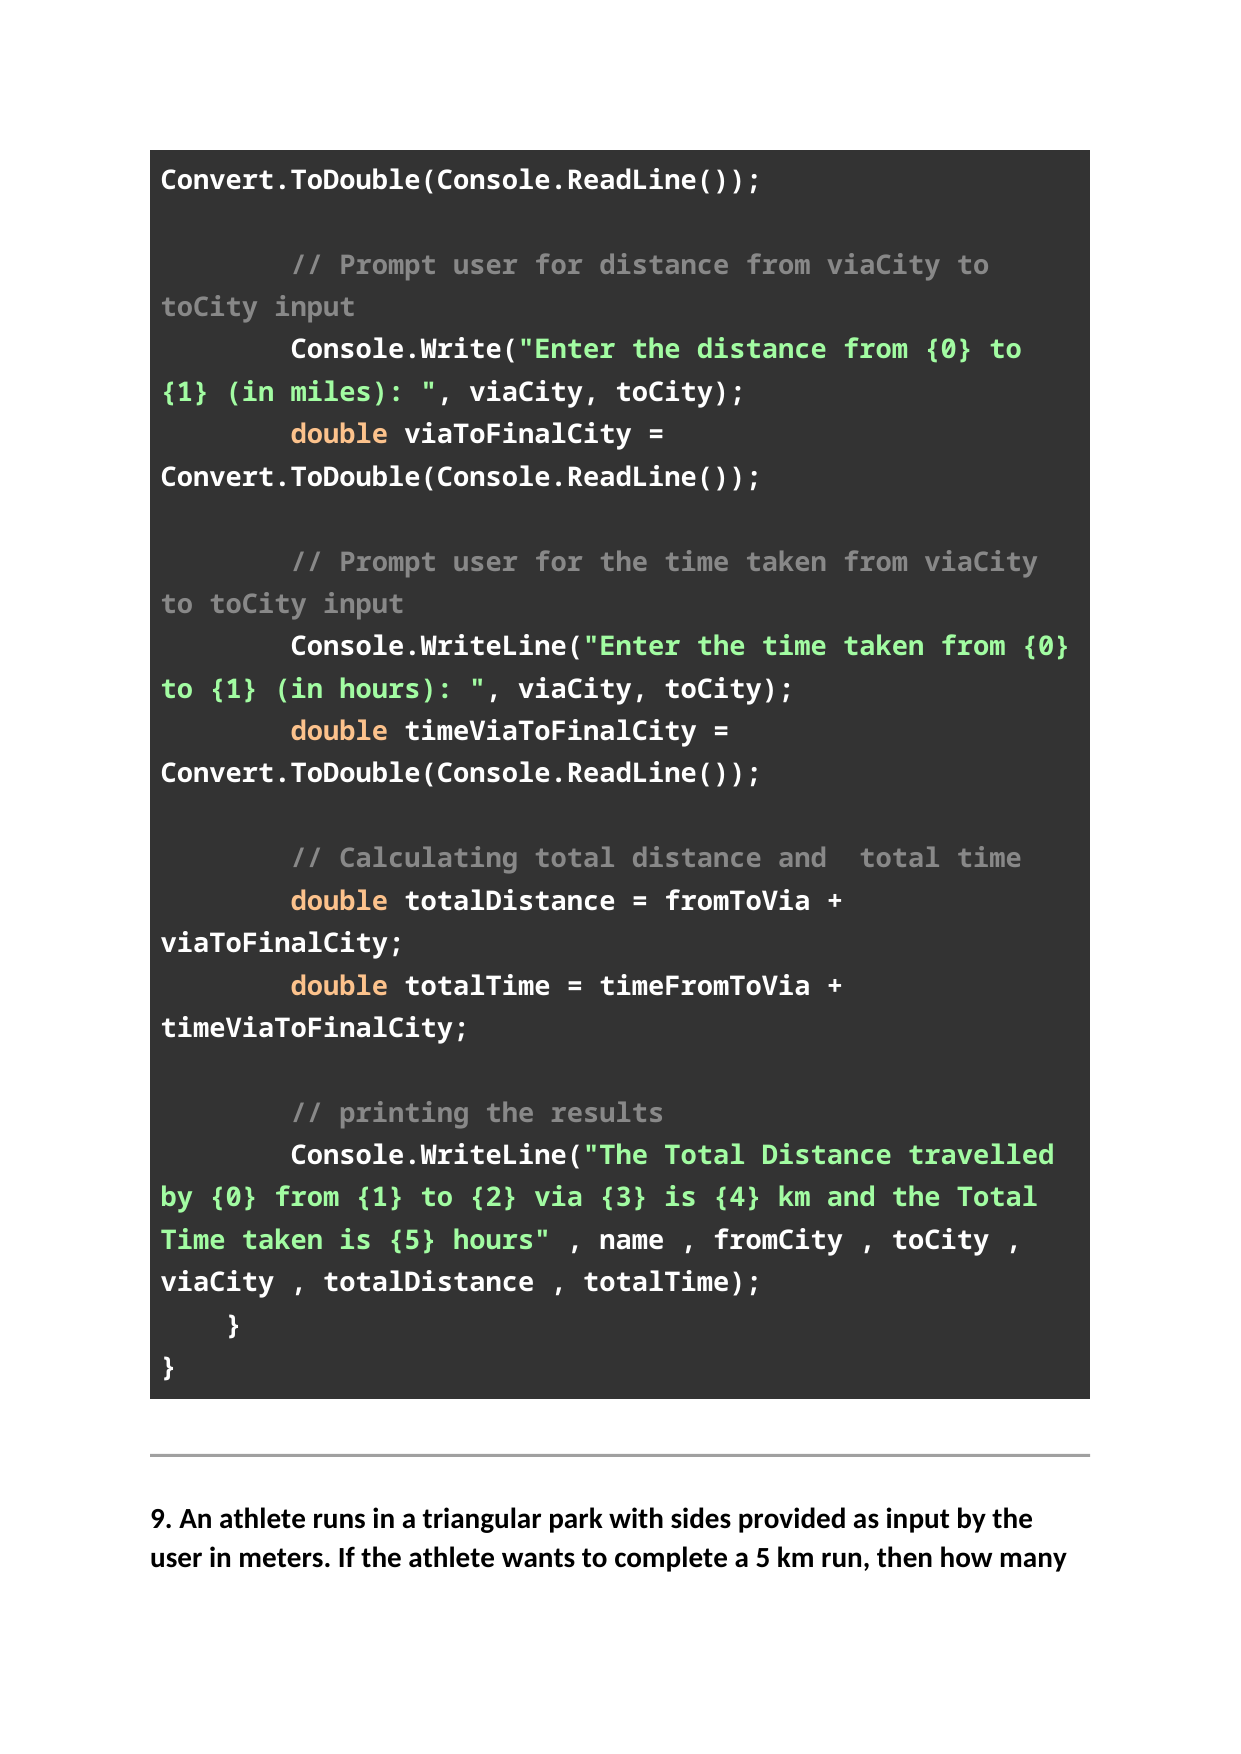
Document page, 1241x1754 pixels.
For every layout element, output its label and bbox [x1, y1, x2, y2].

text [150, 1501, 1090, 1575]
table_header [150, 150, 1090, 1399]
